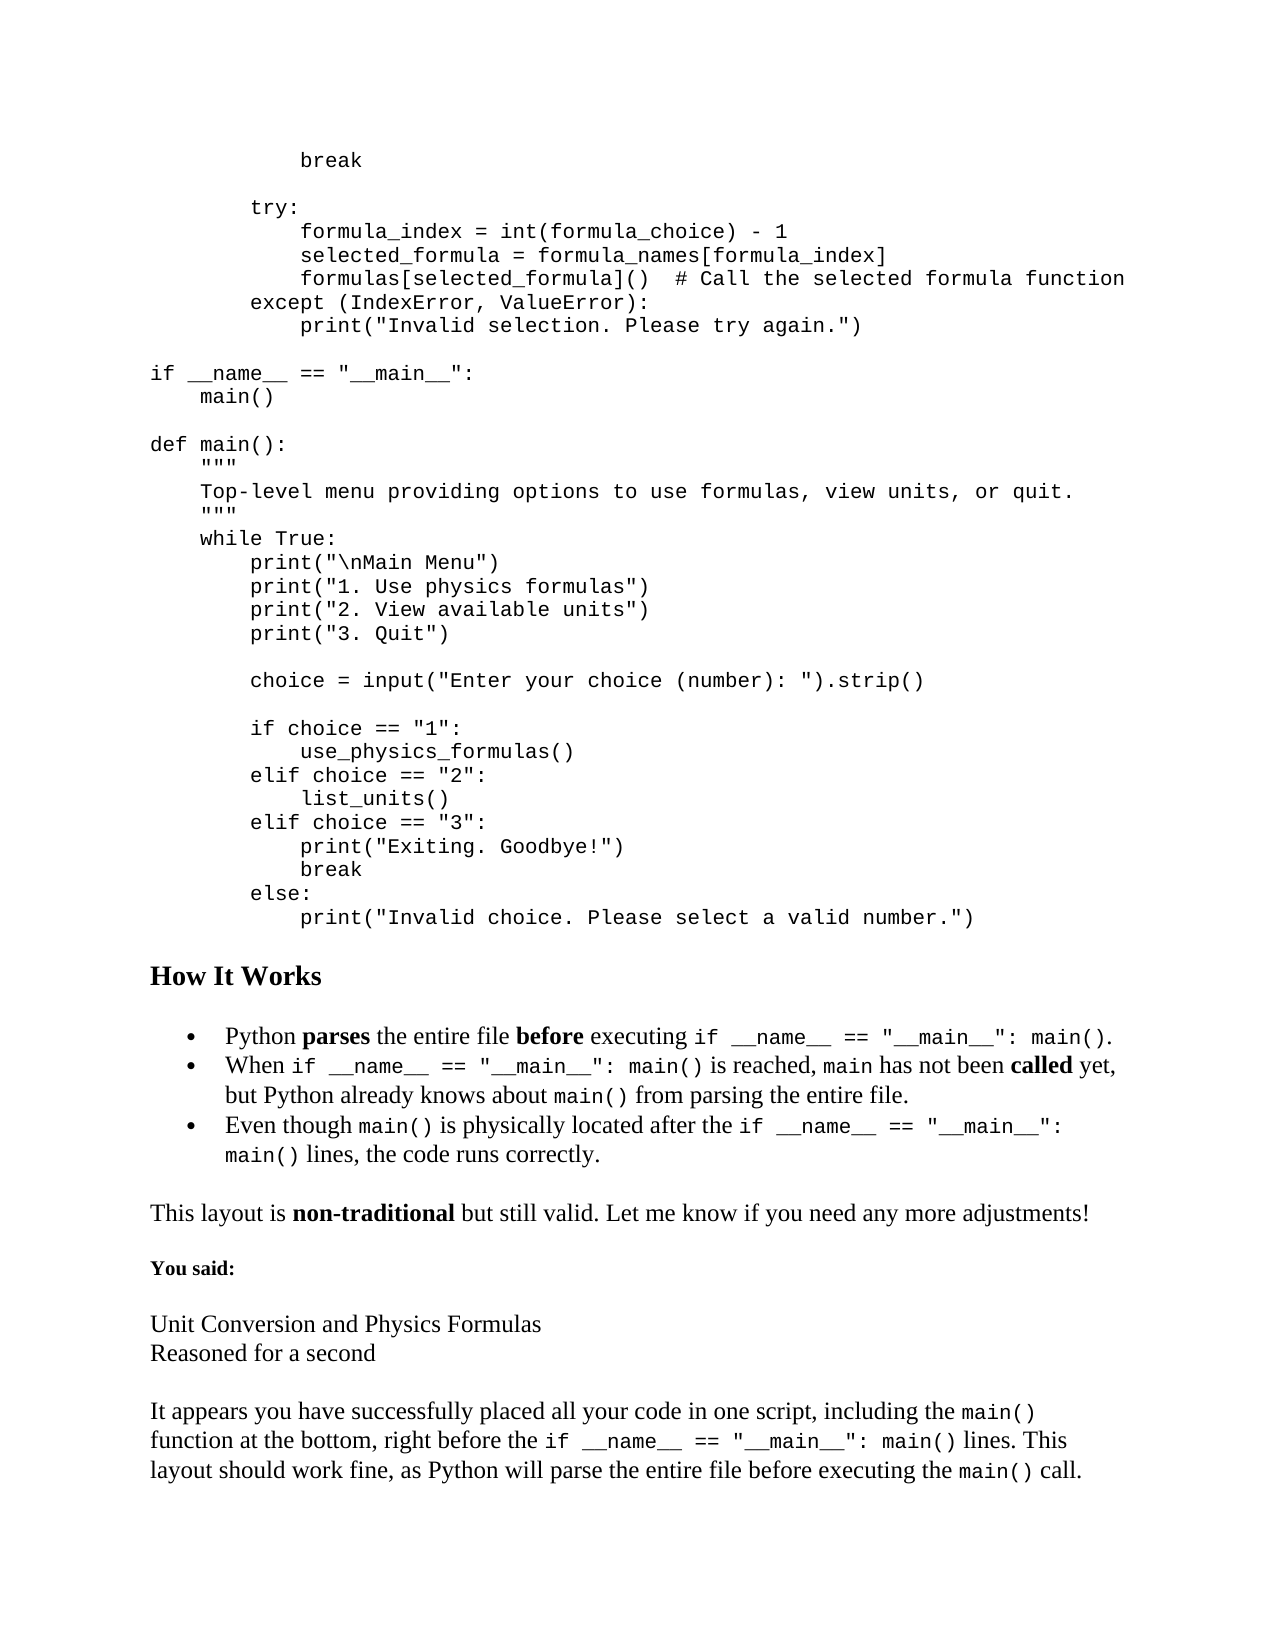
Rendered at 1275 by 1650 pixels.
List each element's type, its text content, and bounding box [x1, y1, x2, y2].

text except (IndexError, ValueError): [150, 292, 1125, 316]
text print("Exiting. Goodbye!") [150, 836, 1125, 859]
text print("2. View available units") [150, 599, 1125, 623]
text def main(): [150, 434, 1125, 457]
text """ [150, 505, 1125, 528]
text Top-level menu providing options to use formulas, view units, or quit. [150, 481, 1125, 505]
text print("Invalid selection. Please try again.") [150, 316, 1125, 339]
text main() [150, 386, 1125, 410]
text list_units() [150, 788, 1125, 812]
text Reasoned for a second [150, 1338, 1125, 1367]
text Unit Conversion and Physics Formulas [150, 1309, 1125, 1338]
text break [150, 859, 1125, 883]
text elif choice == "3": [150, 812, 1125, 836]
text formulas[selected_formula]() # Call the selected formula function [150, 268, 1125, 292]
text print("Invalid choice. Please select a valid number.") [150, 907, 1125, 930]
text """ [150, 457, 1125, 481]
text You said: [150, 1256, 1125, 1280]
list When if __name__ == "__main__": main() is reached, main has not been called yet, but Python already knows about main() from parsing the entire file. [187, 1051, 1125, 1110]
text else: [150, 883, 1125, 907]
text choice = input("Enter your choice (number): ").strip() [150, 670, 1125, 694]
text print("\nMain Menu") [150, 552, 1125, 576]
text print("3. Quit") [150, 623, 1125, 647]
text if choice == "1": [150, 717, 1125, 741]
text try: [150, 197, 1125, 221]
list Python parses the entire file before executing if __name__ == "__main__": main(). [187, 1021, 1125, 1051]
text elif choice == "2": [150, 765, 1125, 788]
text This layout is non-traditional but still valid. Let me know if you need any more adjustments! [150, 1198, 1125, 1227]
text How It Works [150, 959, 1125, 992]
text if __name__ == "__main__": [150, 363, 1125, 386]
text use_physics_formulas() [150, 741, 1125, 765]
text break [150, 150, 1125, 174]
text formula_index = int(formula_choice) - 1 [150, 221, 1125, 244]
text print("1. Use physics formulas") [150, 576, 1125, 599]
text selected_formula = formula_names[formula_index] [150, 244, 1125, 268]
text while True: [150, 528, 1125, 552]
text It appears you have successfully placed all your code in one script, including the main() function at the bottom, right before the if __name__ == "__main__": main() lines. This layout should work fine, as Python will parse the entire file before executing the main() call. [150, 1396, 1125, 1485]
list Even though main() is physically located after the if __name__ == "__main__": main() lines, the code runs correctly. [187, 1110, 1125, 1169]
